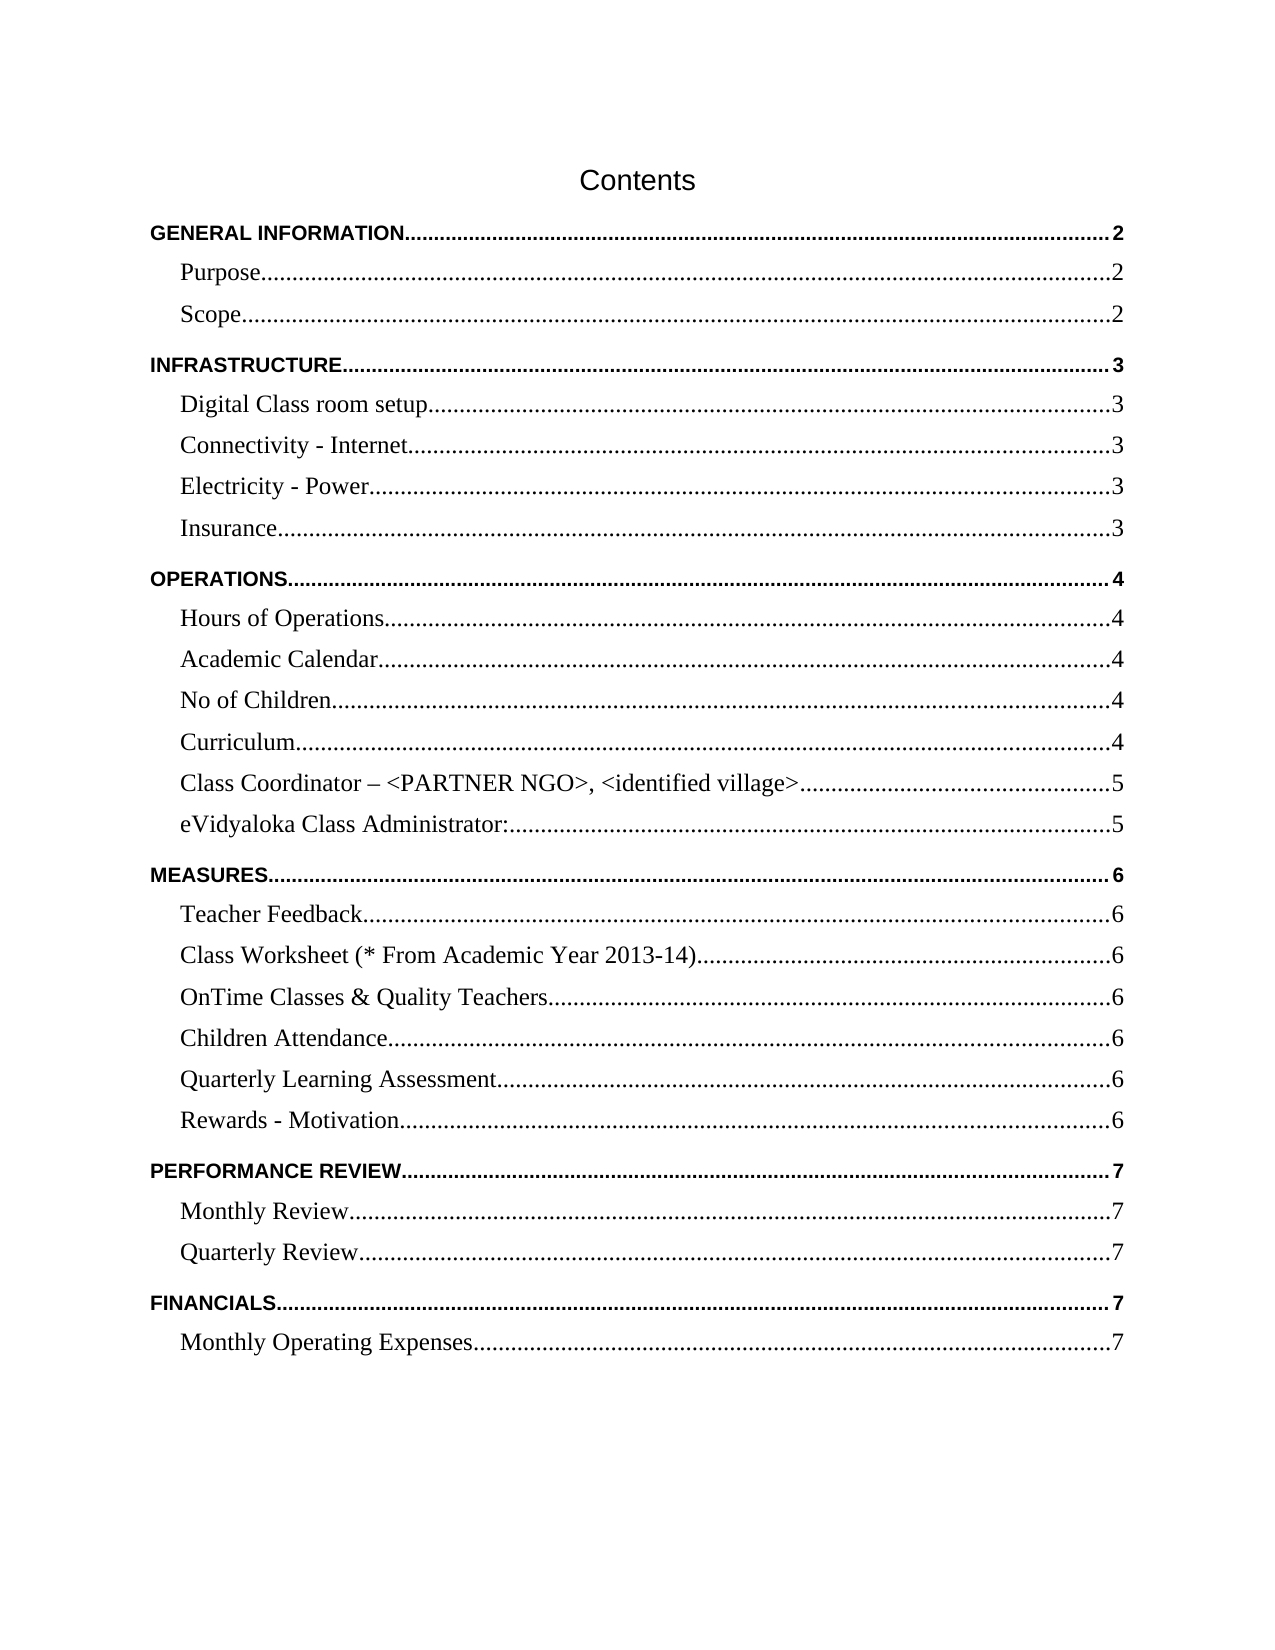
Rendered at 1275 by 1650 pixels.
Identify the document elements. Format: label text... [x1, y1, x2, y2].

text No of Children 4 [180, 685, 1125, 714]
text Operations 4 [150, 566, 1125, 590]
text Quarterly Learning Assessment 6 [180, 1064, 1125, 1093]
text Quarterly Review 7 [180, 1237, 1125, 1266]
text Teacher Feedback 6 [180, 899, 1125, 928]
text Connectivity - Internet 3 [180, 430, 1125, 459]
text Insurance 3 [180, 513, 1125, 541]
text Contents [150, 162, 1125, 196]
text OnTime Classes & Quality Teachers 6 [180, 982, 1125, 1011]
text Class Worksheet (* From Academic Year 2013-14) 6 [180, 941, 1125, 969]
text PERFORMANCE REVIEW 7 [150, 1159, 1125, 1183]
text General Information 2 [150, 221, 1125, 245]
text Monthly Review 7 [180, 1196, 1125, 1224]
text Electricity - Power 3 [180, 471, 1125, 500]
text MEASURES 6 [150, 863, 1125, 887]
text Infrastructure 3 [150, 352, 1125, 376]
text Rewards - Motivation 6 [180, 1106, 1125, 1134]
text Children Attendance 6 [180, 1023, 1125, 1052]
text Digital Class room setup 3 [180, 389, 1125, 418]
text Purpose 2 [180, 257, 1125, 286]
text Class Coordinator – <PARTNER NGO>, <identified village> 5 [180, 768, 1125, 797]
text Academic Calendar 4 [180, 644, 1125, 673]
text Scope 2 [180, 299, 1125, 327]
text FINANCIALS 7 [150, 1291, 1125, 1315]
text Curriculum 4 [180, 727, 1125, 755]
text eVidyaloka Class Administrator: 5 [180, 809, 1125, 838]
text Monthly Operating Expenses 7 [180, 1327, 1125, 1356]
text Hours of Operations 4 [180, 603, 1125, 632]
